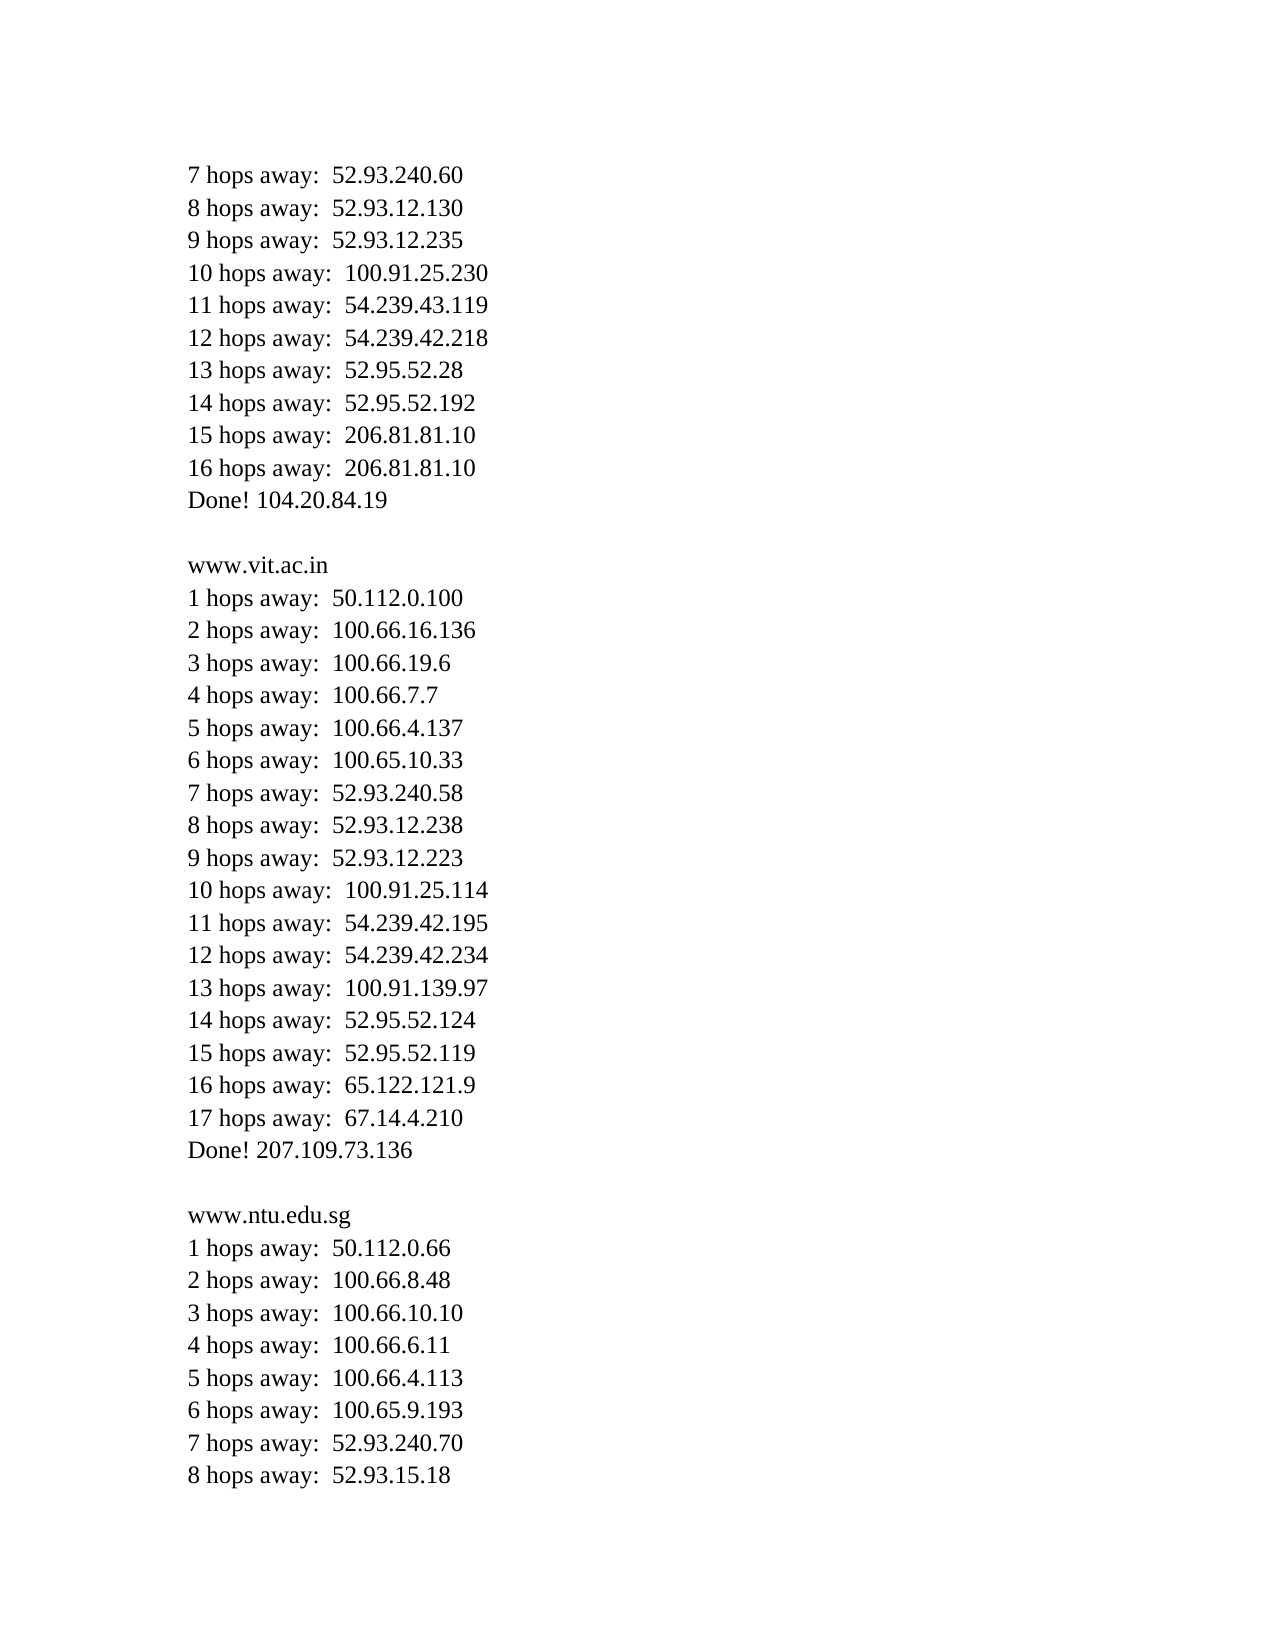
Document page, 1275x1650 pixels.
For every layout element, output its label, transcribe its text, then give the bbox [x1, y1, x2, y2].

text 4 hops away: 100.66.7.7 [187, 679, 1087, 711]
text 6 hops away: 100.65.10.33 [187, 744, 1087, 776]
text Done! 104.20.84.19 [187, 484, 1087, 516]
text 13 hops away: 52.95.52.28 [187, 354, 1087, 386]
text 16 hops away: 206.81.81.10 [187, 451, 1087, 484]
text 11 hops away: 54.239.42.195 [187, 906, 1087, 939]
text www.ntu.edu.sg [187, 1199, 1087, 1231]
text 17 hops away: 67.14.4.210 [187, 1101, 1087, 1134]
text 13 hops away: 100.91.139.97 [187, 971, 1087, 1004]
text 10 hops away: 100.91.25.114 [187, 874, 1087, 906]
text 12 hops away: 54.239.42.234 [187, 939, 1087, 971]
text 1 hops away: 50.112.0.66 [187, 1231, 1087, 1264]
text 7 hops away: 52.93.240.70 [187, 1426, 1087, 1459]
text 8 hops away: 52.93.15.18 [187, 1459, 1087, 1491]
text Done! 207.109.73.136 [187, 1134, 1087, 1166]
text 7 hops away: 52.93.240.58 [187, 776, 1087, 809]
text 10 hops away: 100.91.25.230 [187, 256, 1087, 289]
text 3 hops away: 100.66.10.10 [187, 1296, 1087, 1329]
text 15 hops away: 52.95.52.119 [187, 1036, 1087, 1069]
text 2 hops away: 100.66.8.48 [187, 1264, 1087, 1296]
text www.vit.ac.in [187, 549, 1087, 581]
text 4 hops away: 100.66.6.11 [187, 1329, 1087, 1361]
text 16 hops away: 65.122.121.9 [187, 1069, 1087, 1101]
text 8 hops away: 52.93.12.130 [187, 191, 1087, 224]
text 1 hops away: 50.112.0.100 [187, 581, 1087, 614]
text 5 hops away: 100.66.4.137 [187, 711, 1087, 744]
text 8 hops away: 52.93.12.238 [187, 809, 1087, 841]
text 2 hops away: 100.66.16.136 [187, 614, 1087, 646]
text 7 hops away: 52.93.240.60 [187, 159, 1087, 191]
text 14 hops away: 52.95.52.124 [187, 1004, 1087, 1036]
text 12 hops away: 54.239.42.218 [187, 321, 1087, 354]
text 9 hops away: 52.93.12.235 [187, 224, 1087, 256]
text 14 hops away: 52.95.52.192 [187, 386, 1087, 419]
text 5 hops away: 100.66.4.113 [187, 1361, 1087, 1394]
text 3 hops away: 100.66.19.6 [187, 646, 1087, 679]
text 9 hops away: 52.93.12.223 [187, 841, 1087, 874]
text 15 hops away: 206.81.81.10 [187, 419, 1087, 451]
text 6 hops away: 100.65.9.193 [187, 1394, 1087, 1426]
text 11 hops away: 54.239.43.119 [187, 289, 1087, 321]
